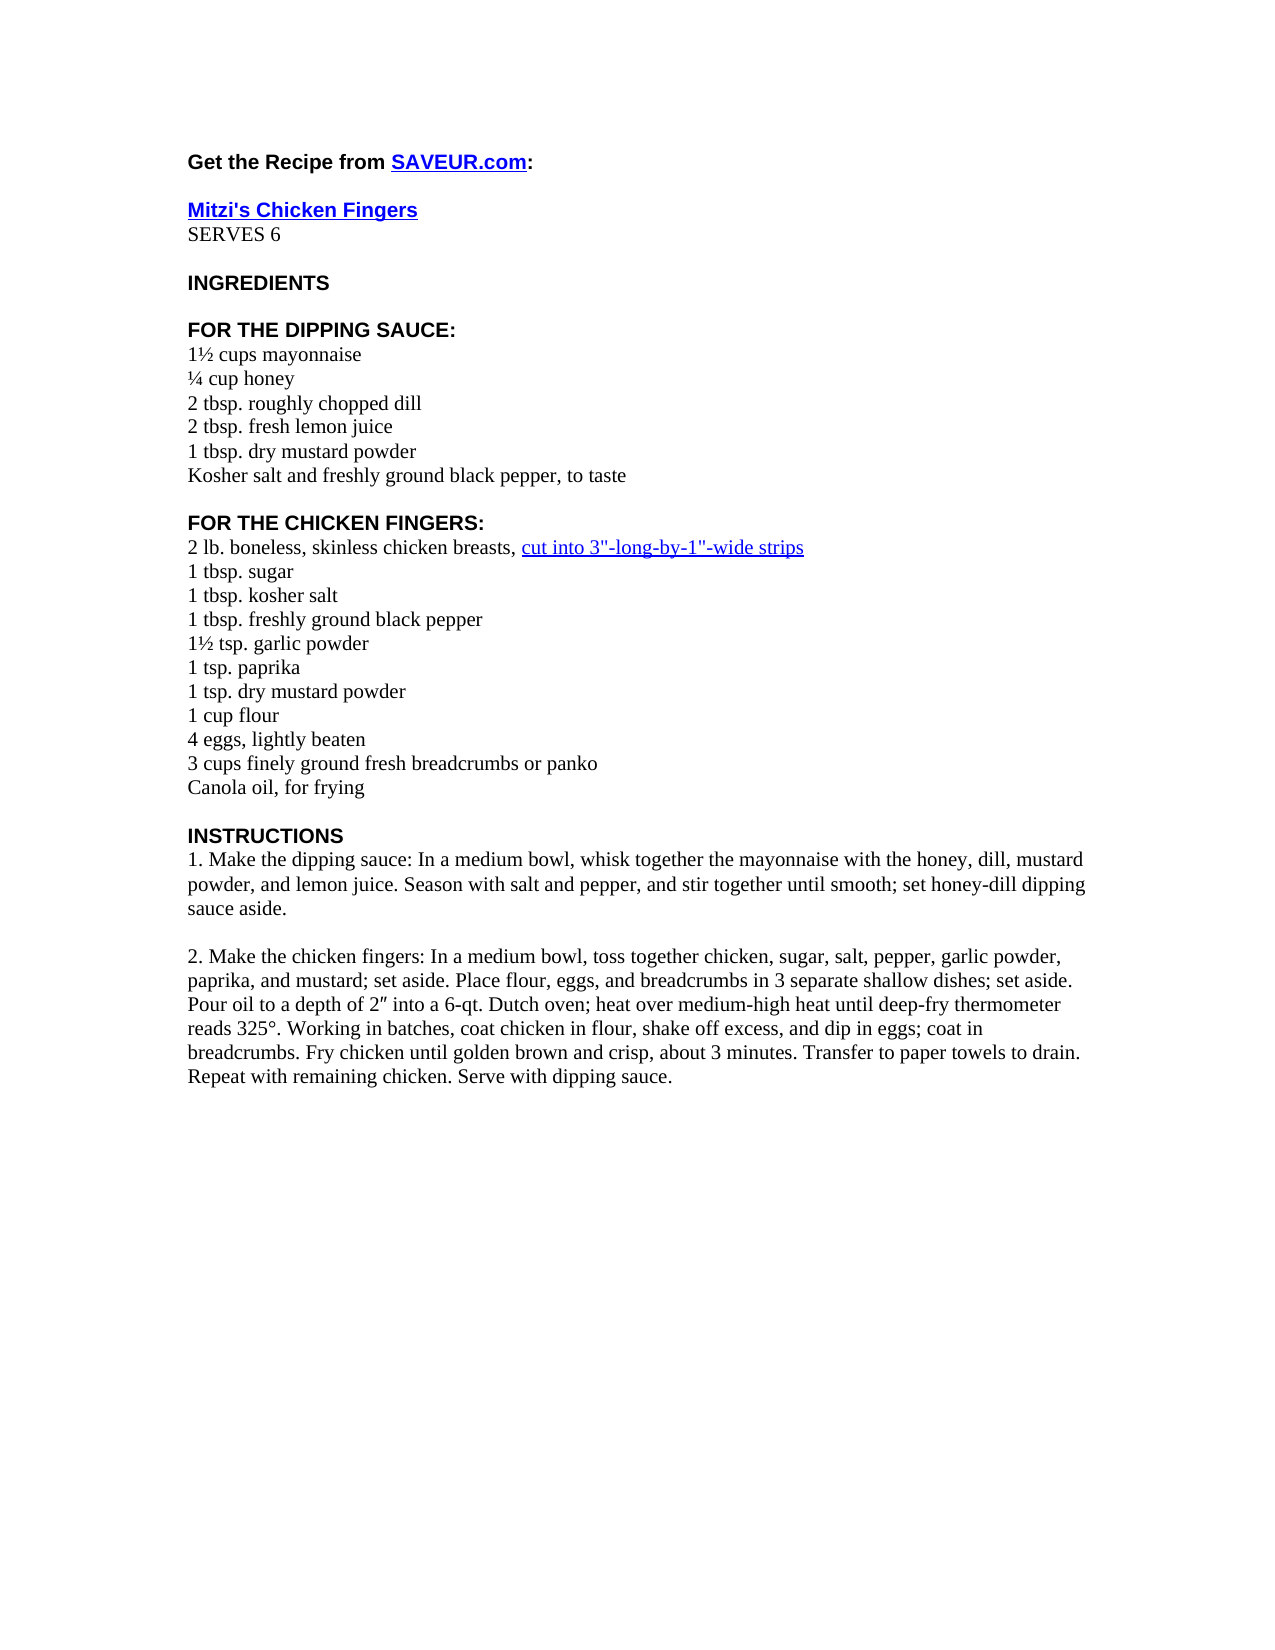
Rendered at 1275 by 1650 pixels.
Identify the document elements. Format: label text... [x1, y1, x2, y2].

text Get the Recipe from SAVEUR.com: Mitzi's Chicken Fingers SERVES 6 INGREDIENTS FOR THE DIPPING SAUCE: 1½ cups mayonnaise ¼ cup honey 2 tbsp. roughly chopped dill 2 tbsp. fresh lemon juice 1 tbsp. dry mustard powder Kosher salt and freshly ground black pepper, to taste FOR THE CHICKEN FINGERS: 2 lb. boneless, skinless chicken breasts, cut into 3"-long-by-1"-wide strips 1 tbsp. sugar 1 tbsp. kosher salt 1 tbsp. freshly ground black pepper 1½ tsp. garlic powder 1 tsp. paprika 1 tsp. dry mustard powder 1 cup flour 4 eggs, lightly beaten 3 cups finely ground fresh breadcrumbs or panko Canola oil, for frying INSTRUCTIONS 1. Make the dipping sauce: In a medium bowl, whisk together the mayonnaise with the honey, dill, mustard powder, and lemon juice. Season with salt and pepper, and stir together until smooth; set honey-dill dipping sauce aside. 2. Make the chicken fingers: In a medium bowl, toss together chicken, sugar, salt, pepper, garlic powder, paprika, and mustard; set aside. Place flour, eggs, and breadcrumbs in 3 separate shallow dishes; set aside. Pour oil to a depth of 2″ into a 6-qt. Dutch oven; heat over medium-high heat until deep-fry thermometer reads 325°. Working in batches, coat chicken in flour, shake off excess, and dip in eggs; coat in breadcrumbs. Fry chicken until golden brown and crisp, about 3 minutes. Transfer to paper towels to drain. Repeat with remaining chicken. Serve with dipping sauce. [187, 150, 1087, 1088]
